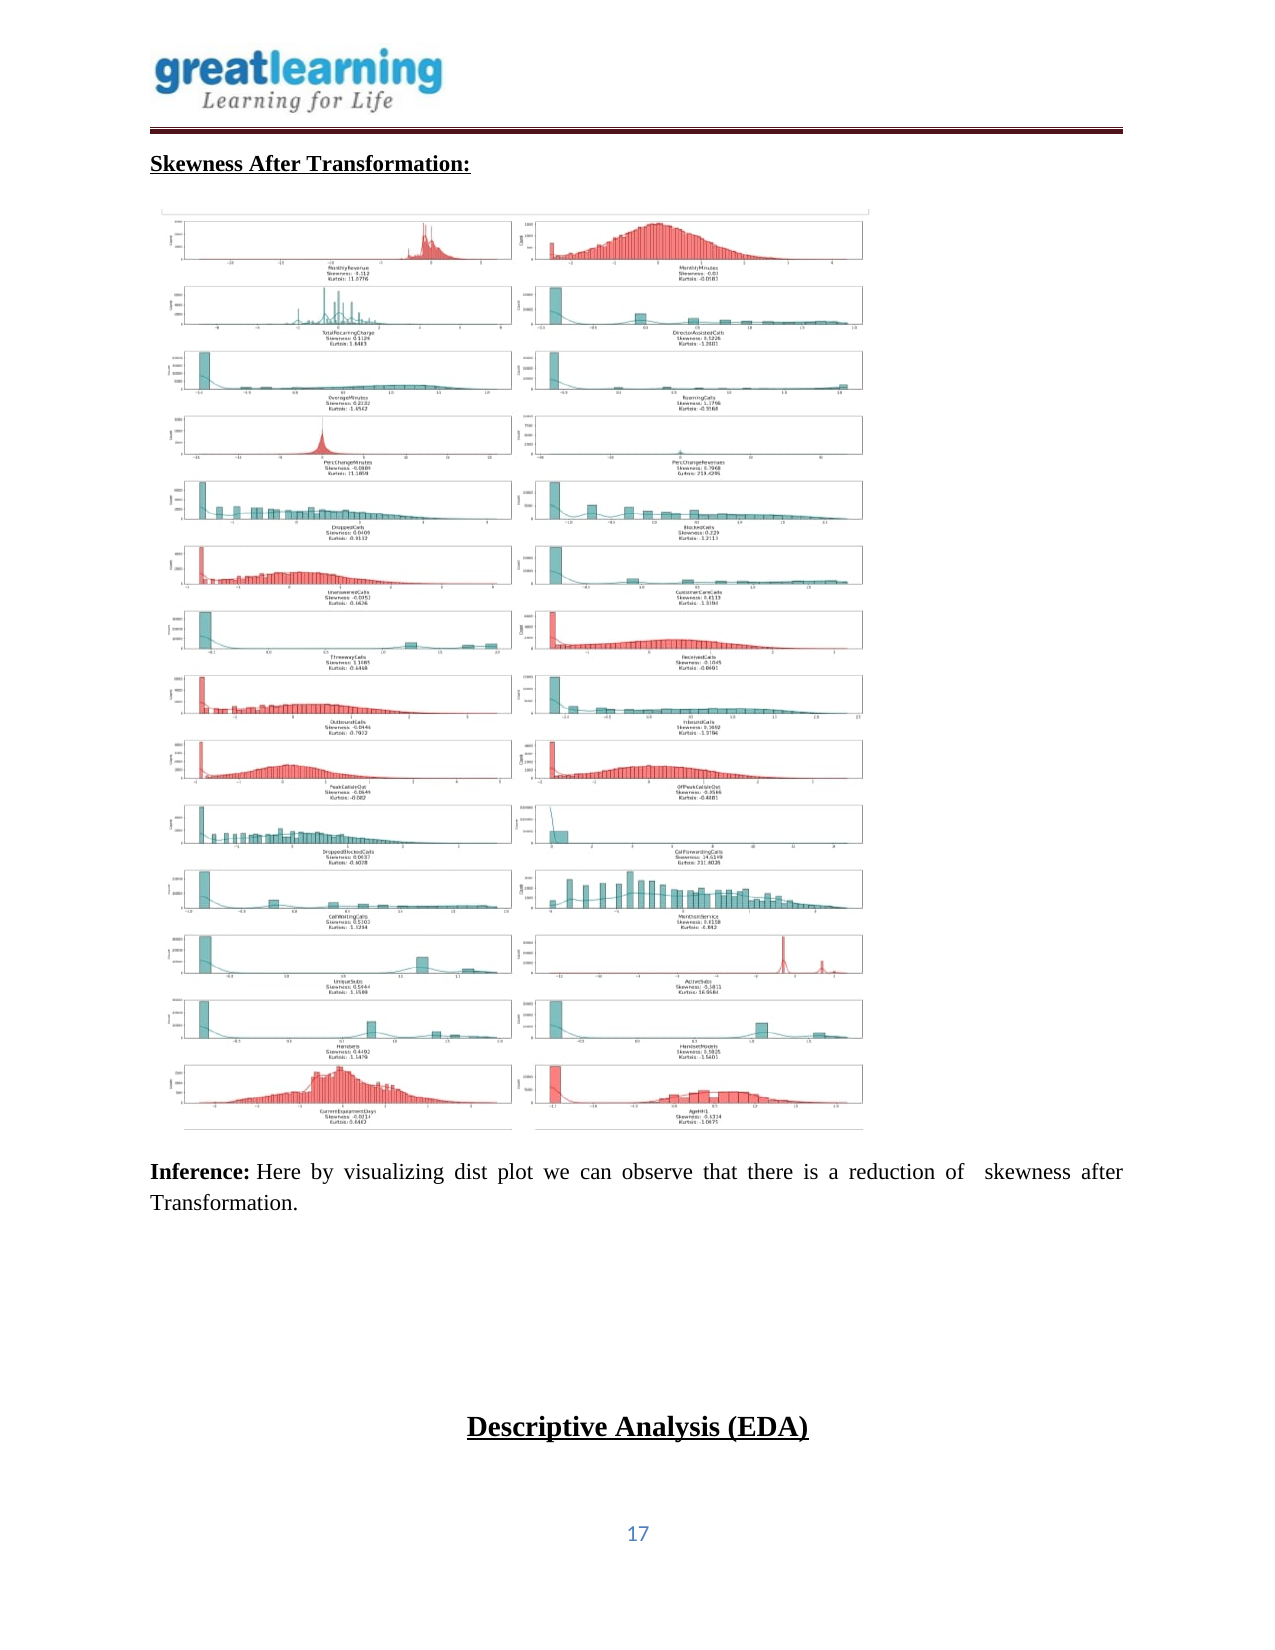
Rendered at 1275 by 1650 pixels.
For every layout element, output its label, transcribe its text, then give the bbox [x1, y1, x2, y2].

picture [150, 43, 446, 115]
text Skewness After Transformation: [150, 150, 1125, 176]
picture [150, 209, 891, 1130]
text Descriptive Analysis (EDA) [150, 1409, 1125, 1443]
text Inference: Here by visualizing dist plot we can observe that there is a reduction of skewness after Transformation. [150, 1158, 1125, 1215]
